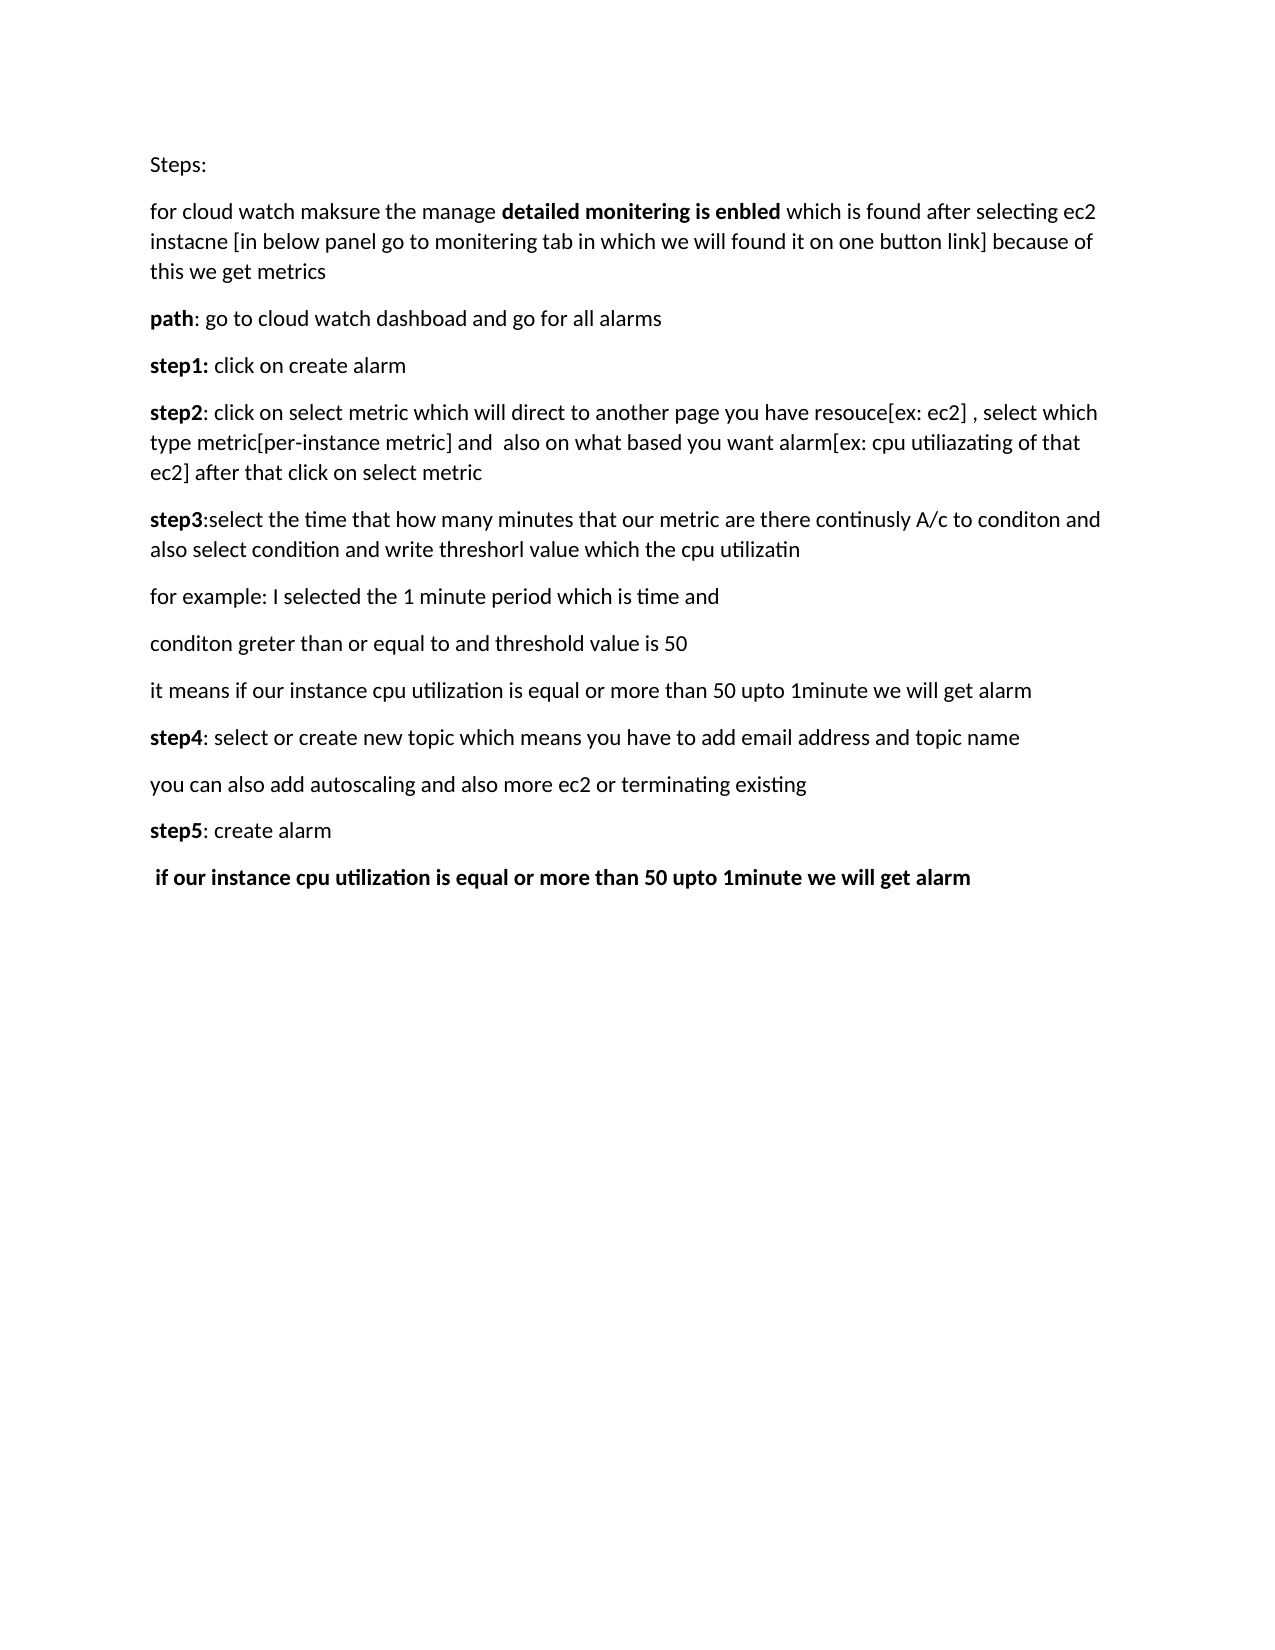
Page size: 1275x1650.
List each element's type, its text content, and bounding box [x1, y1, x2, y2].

text Steps: [150, 150, 1125, 178]
text for cloud watch maksure the manage detailed monitering is enbled which is found after selecting ec2 instacne [in below panel go to monitering tab in which we will found it on one button link] because of this we get metrics [150, 197, 1125, 285]
text step5: create alarm [150, 817, 1125, 845]
text step4: select or create new topic which means you have to add email address and topic name [150, 723, 1125, 751]
text you can also add autoscaling and also more ec2 or terminating existing [150, 770, 1125, 798]
text conditon greter than or equal to and threshold value is 50 [150, 629, 1125, 657]
text for example: I selected the 1 minute period which is time and [150, 582, 1125, 610]
text step3:select the time that how many minutes that our metric are there continusly A/c to conditon and also select condition and write threshorl value which the cpu utilizatin [150, 505, 1125, 563]
text step1: click on create alarm [150, 351, 1125, 379]
text it means if our instance cpu utilization is equal or more than 50 upto 1minute we will get alarm [150, 676, 1125, 704]
text path: go to cloud watch dashboad and go for all alarms [150, 304, 1125, 332]
text if our instance cpu utilization is equal or more than 50 upto 1minute we will get alarm [150, 863, 1125, 892]
text step2: click on select metric which will direct to another page you have resouce[ex: ec2] , select which type metric[per-instance metric] and also on what based you want alarm[ex: cpu utiliazating of that ec2] after that click on select metric [150, 398, 1125, 486]
